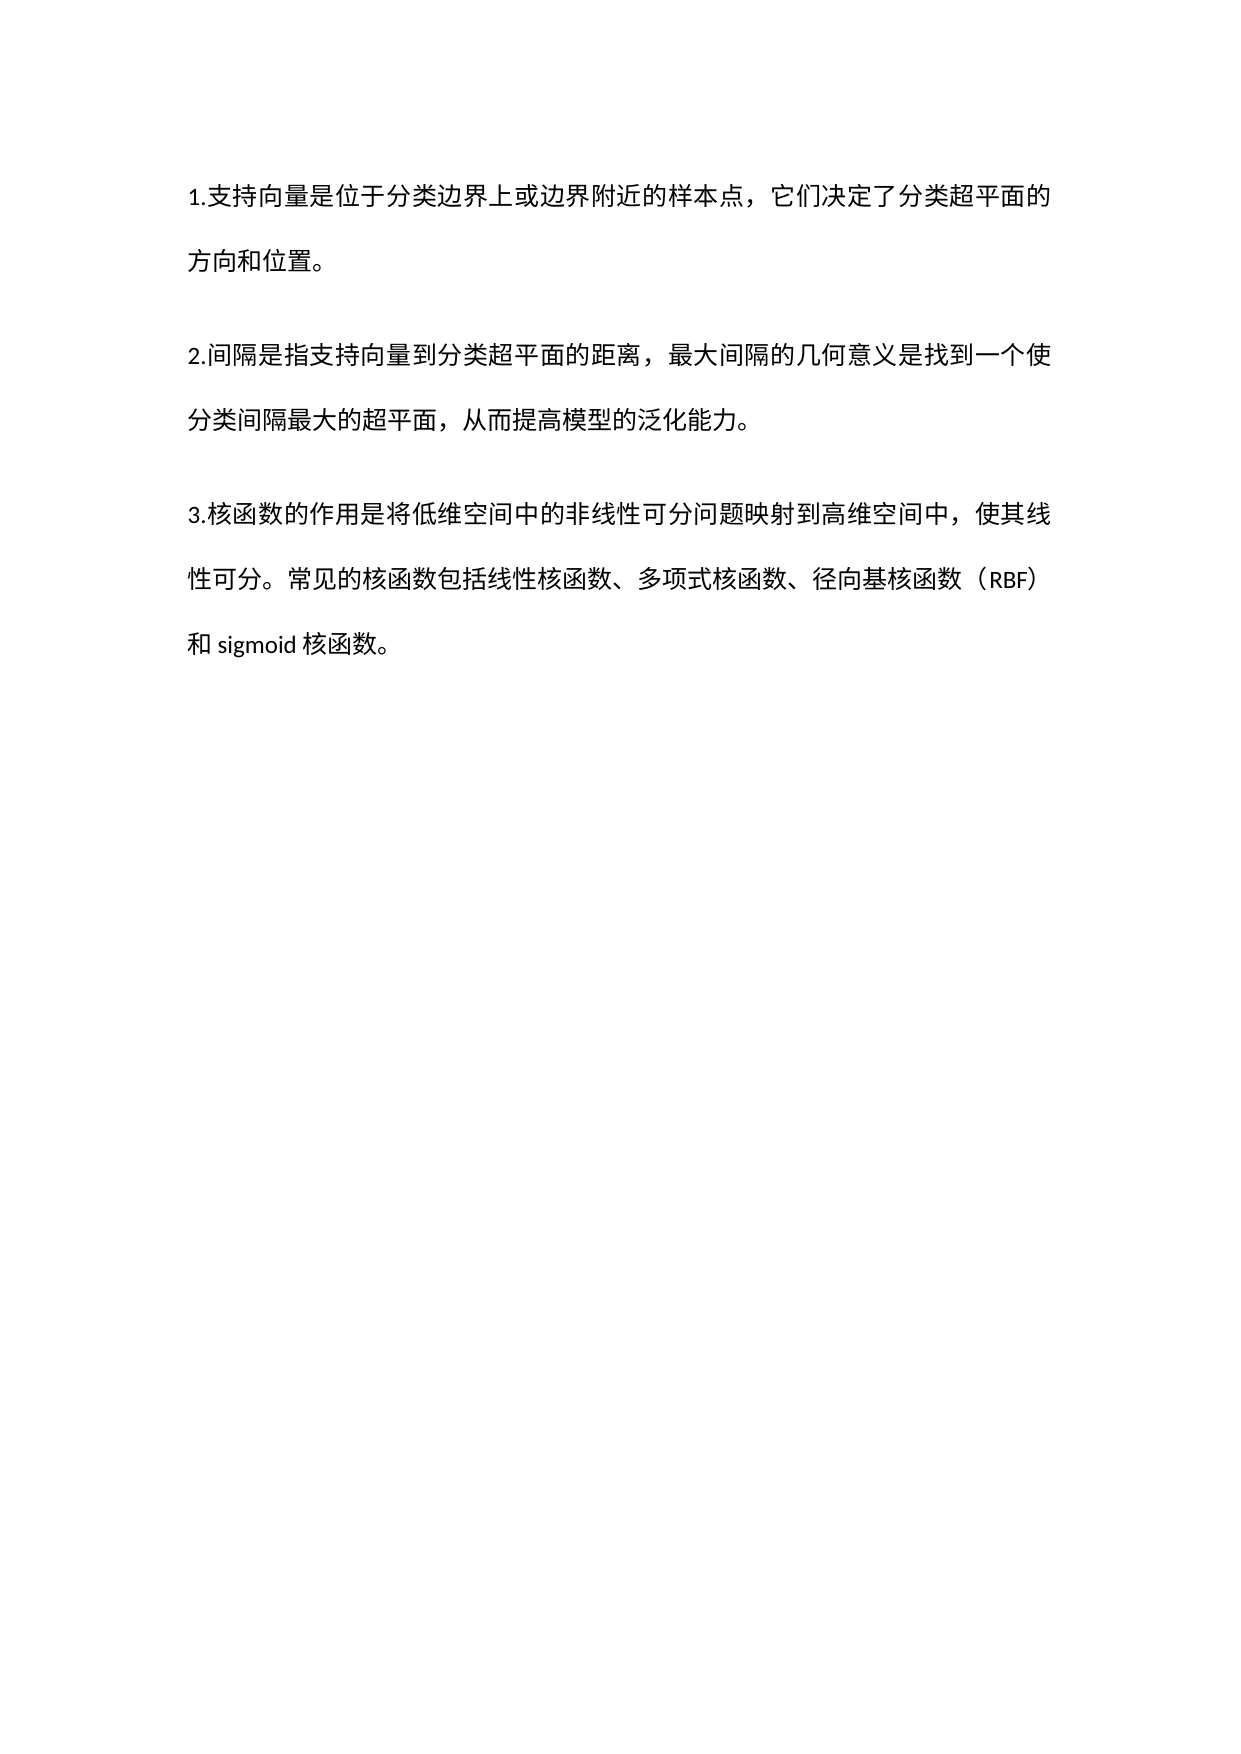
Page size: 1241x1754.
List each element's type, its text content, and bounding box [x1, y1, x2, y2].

text 2.间隔是指支持向量到分类超平面的距离，最大间隔的几何意义是找到一个使分类间隔最大的超平面，从而提高模型的泛化能力。 [187, 321, 1053, 451]
text 3.核函数的作用是将低维空间中的非线性可分问题映射到高维空间中，使其线性可分。常见的核函数包括线性核函数、多项式核函数、径向基核函数（RBF）和sigmoid核函数。 [187, 480, 1053, 675]
text 1.支持向量是位于分类边界上或边界附近的样本点，它们决定了分类超平面的方向和位置。 [187, 162, 1053, 292]
